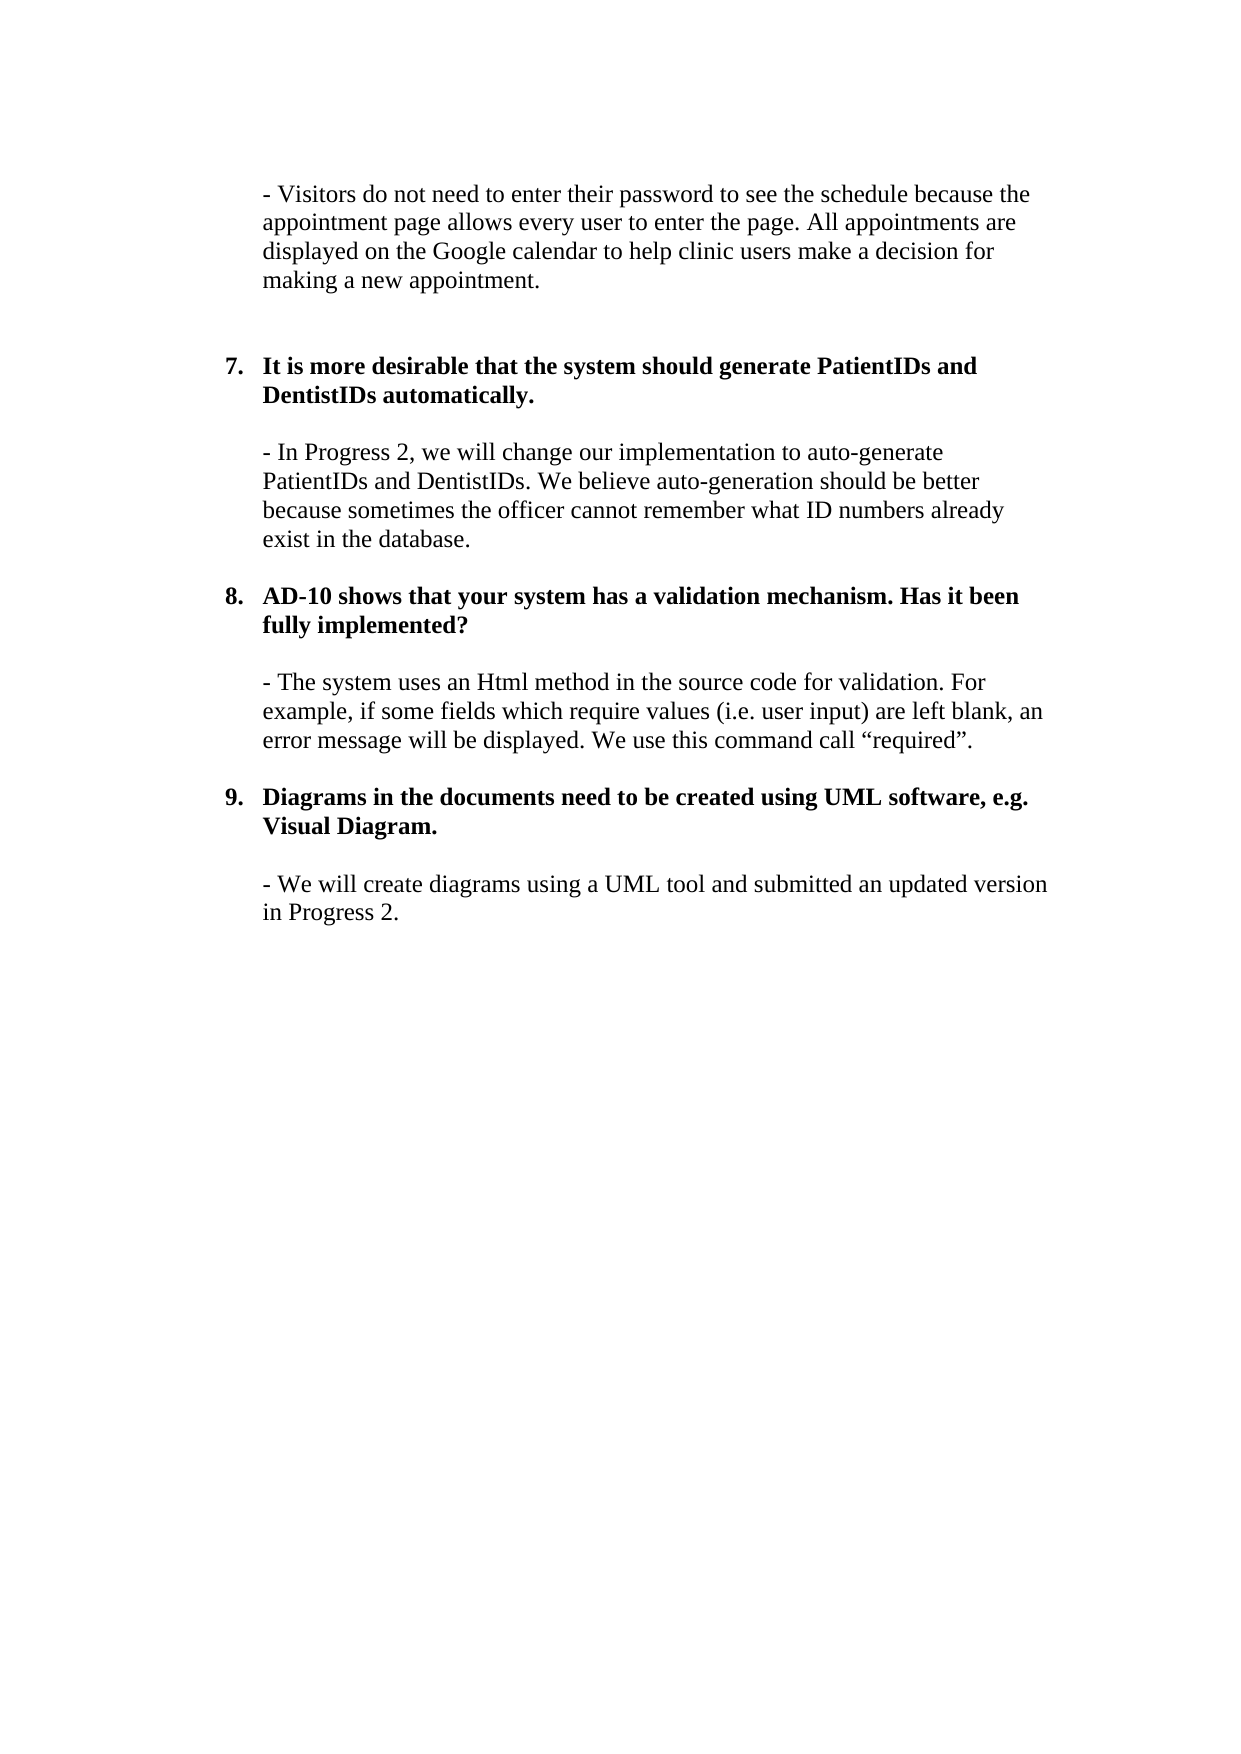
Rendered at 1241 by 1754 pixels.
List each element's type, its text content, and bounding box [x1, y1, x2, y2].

text - We will create diagrams using a UML tool and submitted an updated version in Progress 2. [262, 869, 1053, 926]
list - The system uses an Html method in the source code for validation. For example, if some fields which require values (i.e. user input) are left blank, an error message will be displayed. We use this command call “required”. [262, 667, 1053, 754]
list It is more desirable that the system should generate PatientIDs and DentistIDs automatically. [225, 351, 1053, 409]
list AD-10 shows that your system has a validation mechanism. Has it been fully implemented? [225, 581, 1053, 639]
text - In Progress 2, we will change our implementation to auto-generate PatientIDs and DentistIDs. We believe auto-generation should be better because sometimes the officer cannot remember what ID numbers already exist in the database. [262, 437, 1053, 552]
list Diagrams in the documents need to be created using UML software, e.g. Visual Diagram. [225, 782, 1053, 840]
list - Visitors do not need to enter their password to see the schedule because the appointment page allows every user to enter the page. All appointments are displayed on the Google calendar to help clinic users make a decision for making a new appointment. [262, 179, 1053, 294]
